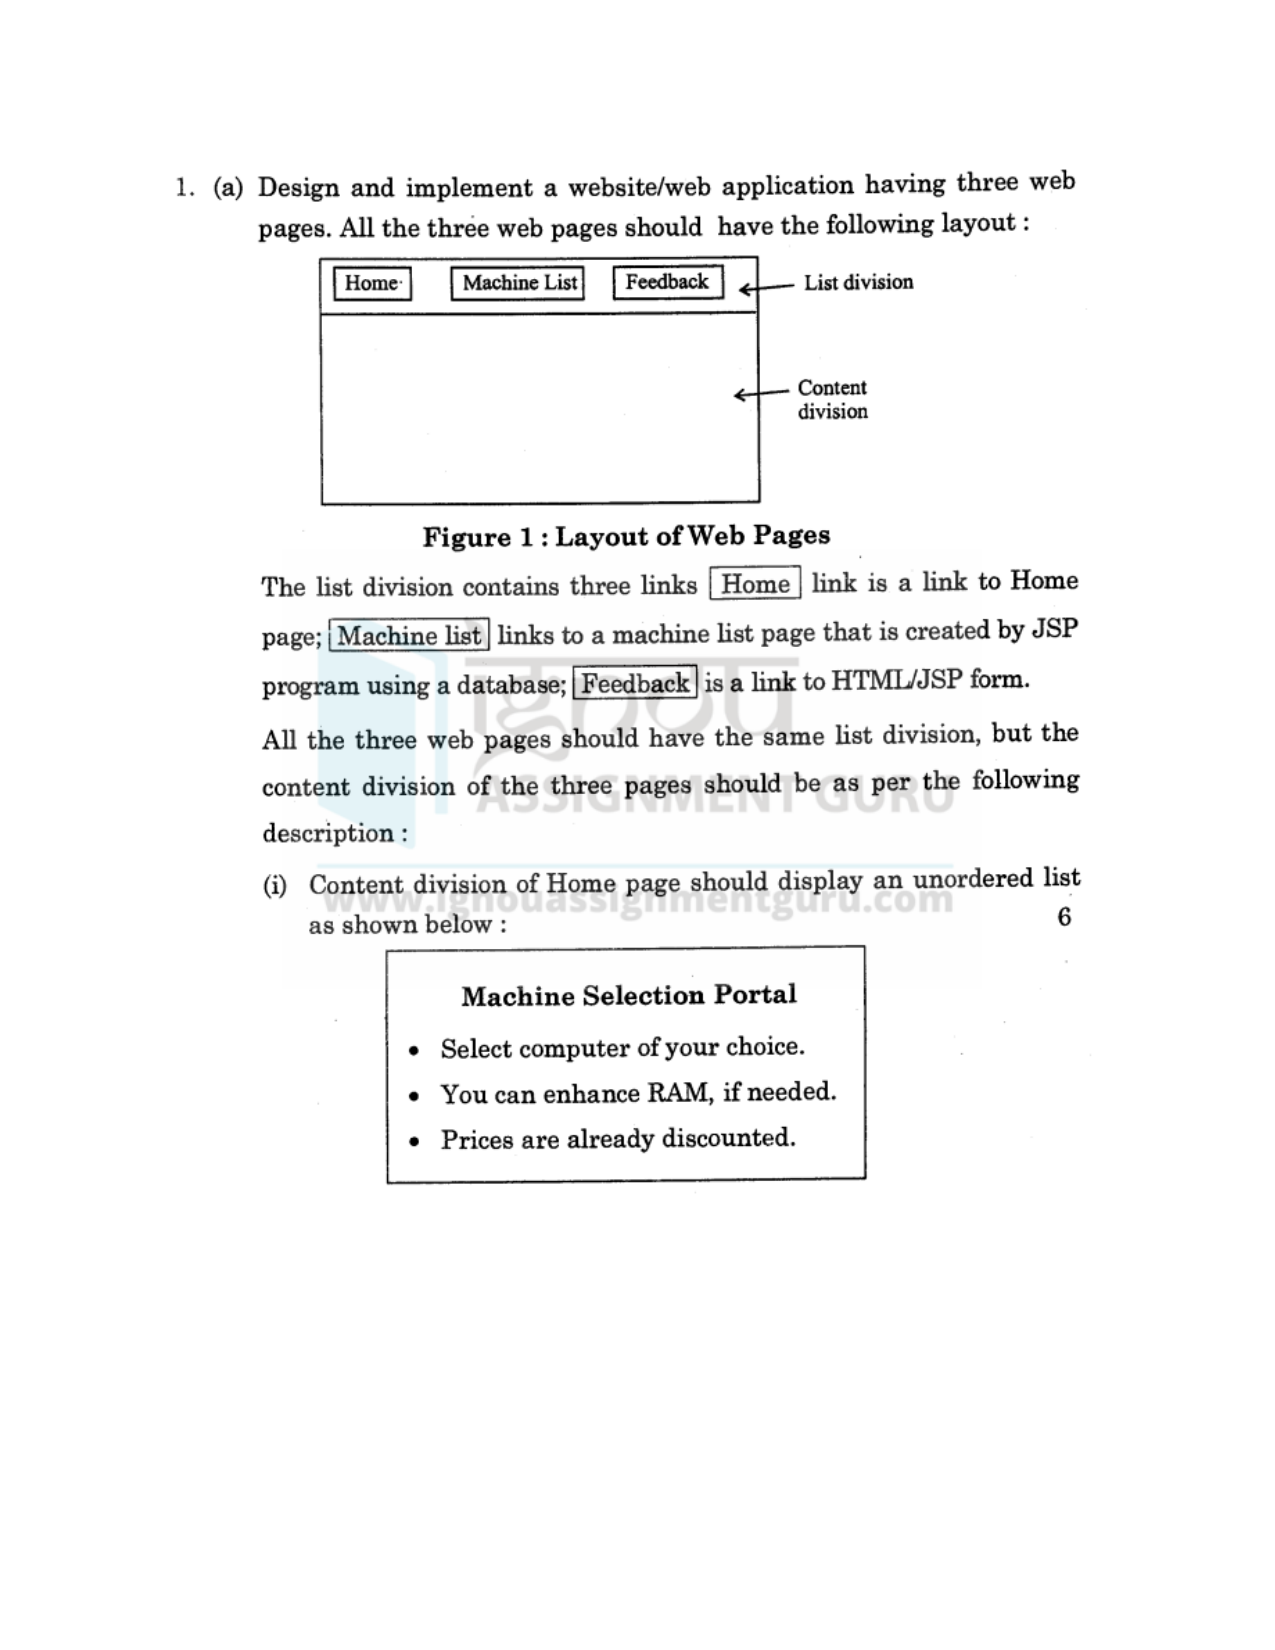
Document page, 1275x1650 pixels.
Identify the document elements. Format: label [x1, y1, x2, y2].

picture [150, 150, 1125, 1206]
